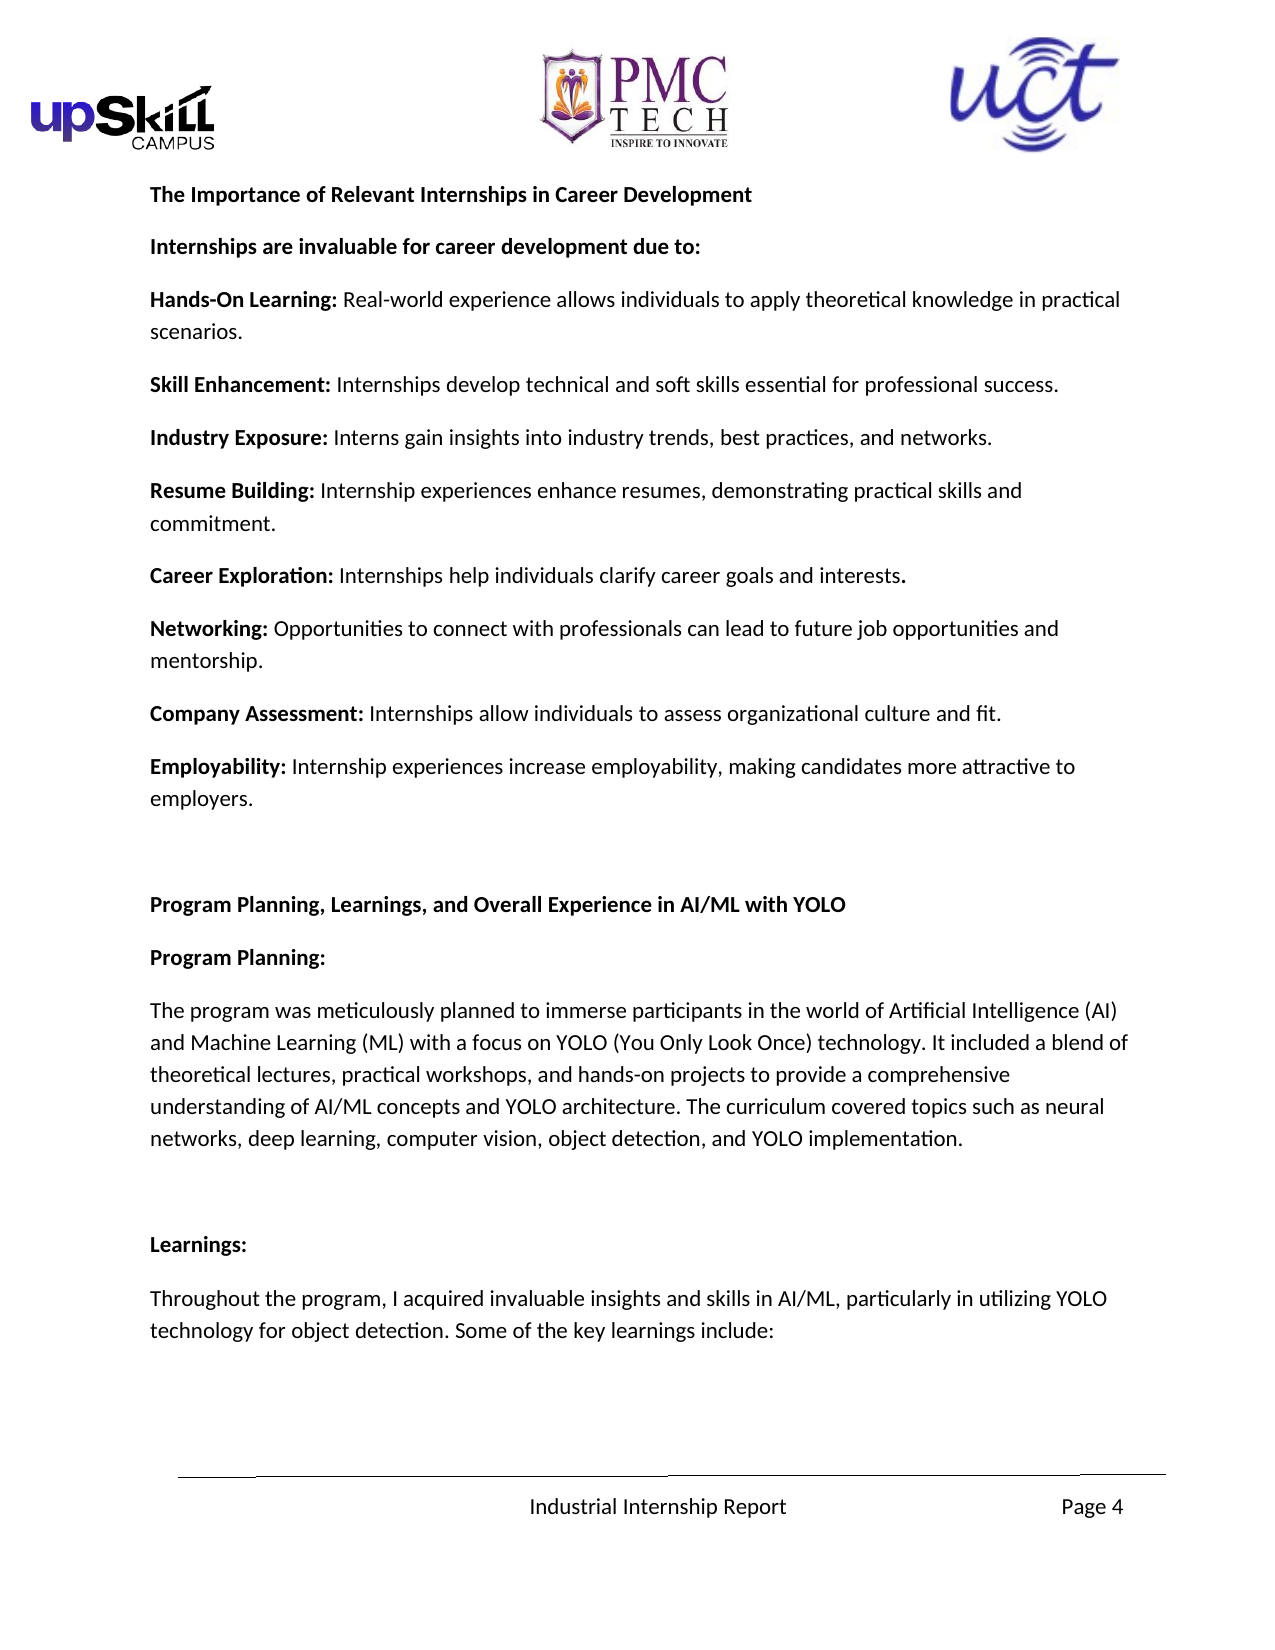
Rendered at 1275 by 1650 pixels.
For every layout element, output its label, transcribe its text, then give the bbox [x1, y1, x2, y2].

subtitle The Importance of Relevant Internships in Career Development Internships are invaluable for career development due to: [150, 180, 854, 260]
subtitle Learnings: [150, 1231, 1275, 1259]
text Company Assessment: Internships allow individuals to assess organizational culture and fit. [150, 699, 1275, 727]
text Hands-On Learning: Real-world experience allows individuals to apply theoretical knowledge in practical scenarios. [150, 285, 1124, 345]
text Industry Exposure: Interns gain insights into industry trends, best practices, and networks. [150, 423, 1275, 452]
text Networking: Opportunities to connect with professionals can lead to future job opportunities and mentorship. [150, 614, 1062, 674]
text Career Exploration: Internships help individuals clarify career goals and interests. [150, 561, 1275, 589]
subtitle Program Planning, Learnings, and Overall Experience in AI/ML with YOLO Program Planning: [150, 890, 854, 971]
text The program was meticulously planned to immerse participants in the world of Artificial Intelligence (AI) and Machine Learning (ML) with a focus on YOLO (You Only Look Once) technology. It included a blend of theoretical lectures, practical workshops, and hands-on projects to provide a comprehensive understanding of AI/ML concepts and YOLO architecture. The curriculum covered topics such as neural networks, deep learning, computer vision, object detection, and YOLO implementation. [150, 996, 1132, 1152]
text Skill Enhancement: Internships develop technical and soft skills essential for professional success. [150, 371, 1275, 398]
picture [31, 85, 215, 150]
text Employability: Internship experiences increase employability, making candidates more attractive to employers. [150, 752, 1080, 812]
text Throughout the program, I acquired invaluable insights and skills in AI/ML, particularly in utilizing YOLO technology for object detection. Some of the key learnings include: [150, 1284, 1111, 1344]
picture [950, 37, 1120, 154]
picture [536, 43, 735, 153]
text Resume Building: Internship experiences enhance resumes, demonstrating practical skills and commitment. [150, 477, 1026, 537]
